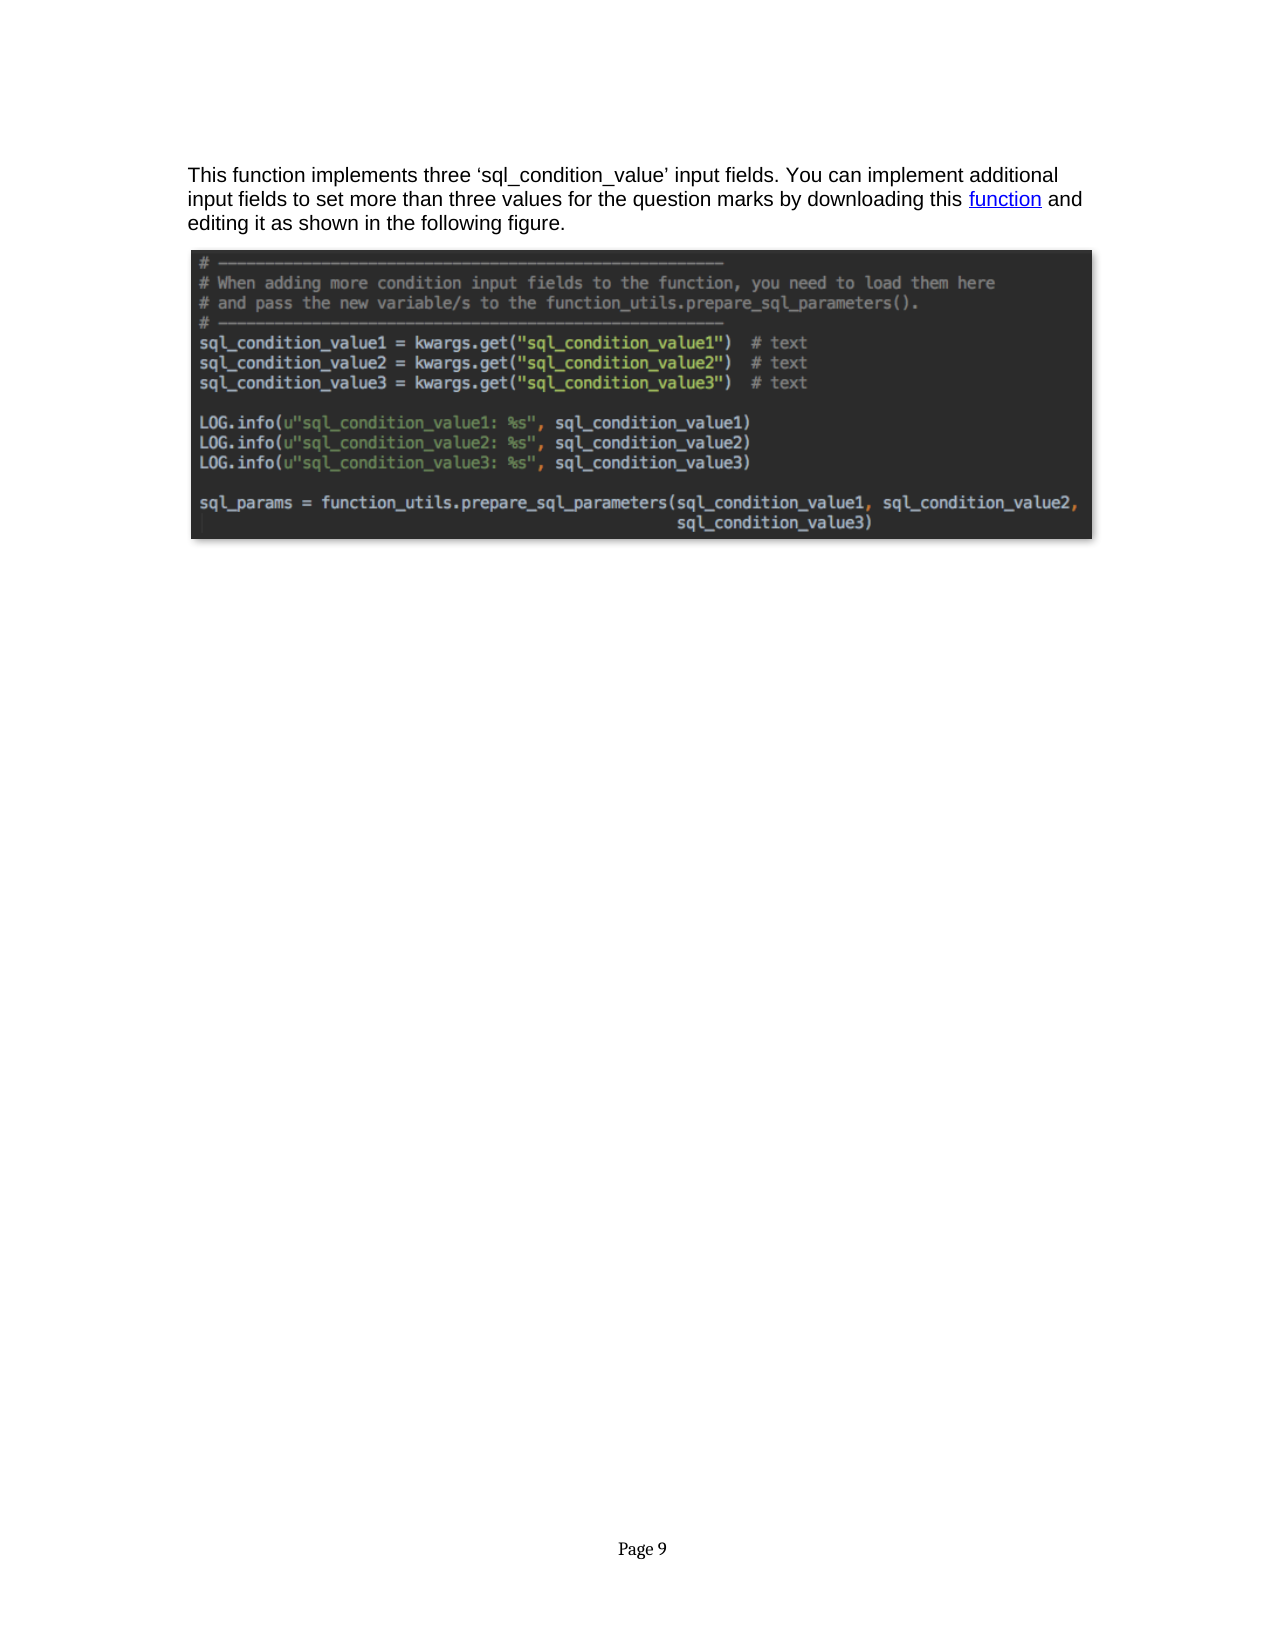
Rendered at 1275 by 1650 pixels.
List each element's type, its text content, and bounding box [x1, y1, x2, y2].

text This function implements three ‘sql_condition_value’ input fields. You can implement additional input fields to set more than three values for the question marks by downloading this function and editing it as shown in the following figure. [187, 162, 1087, 234]
picture [191, 250, 1092, 539]
